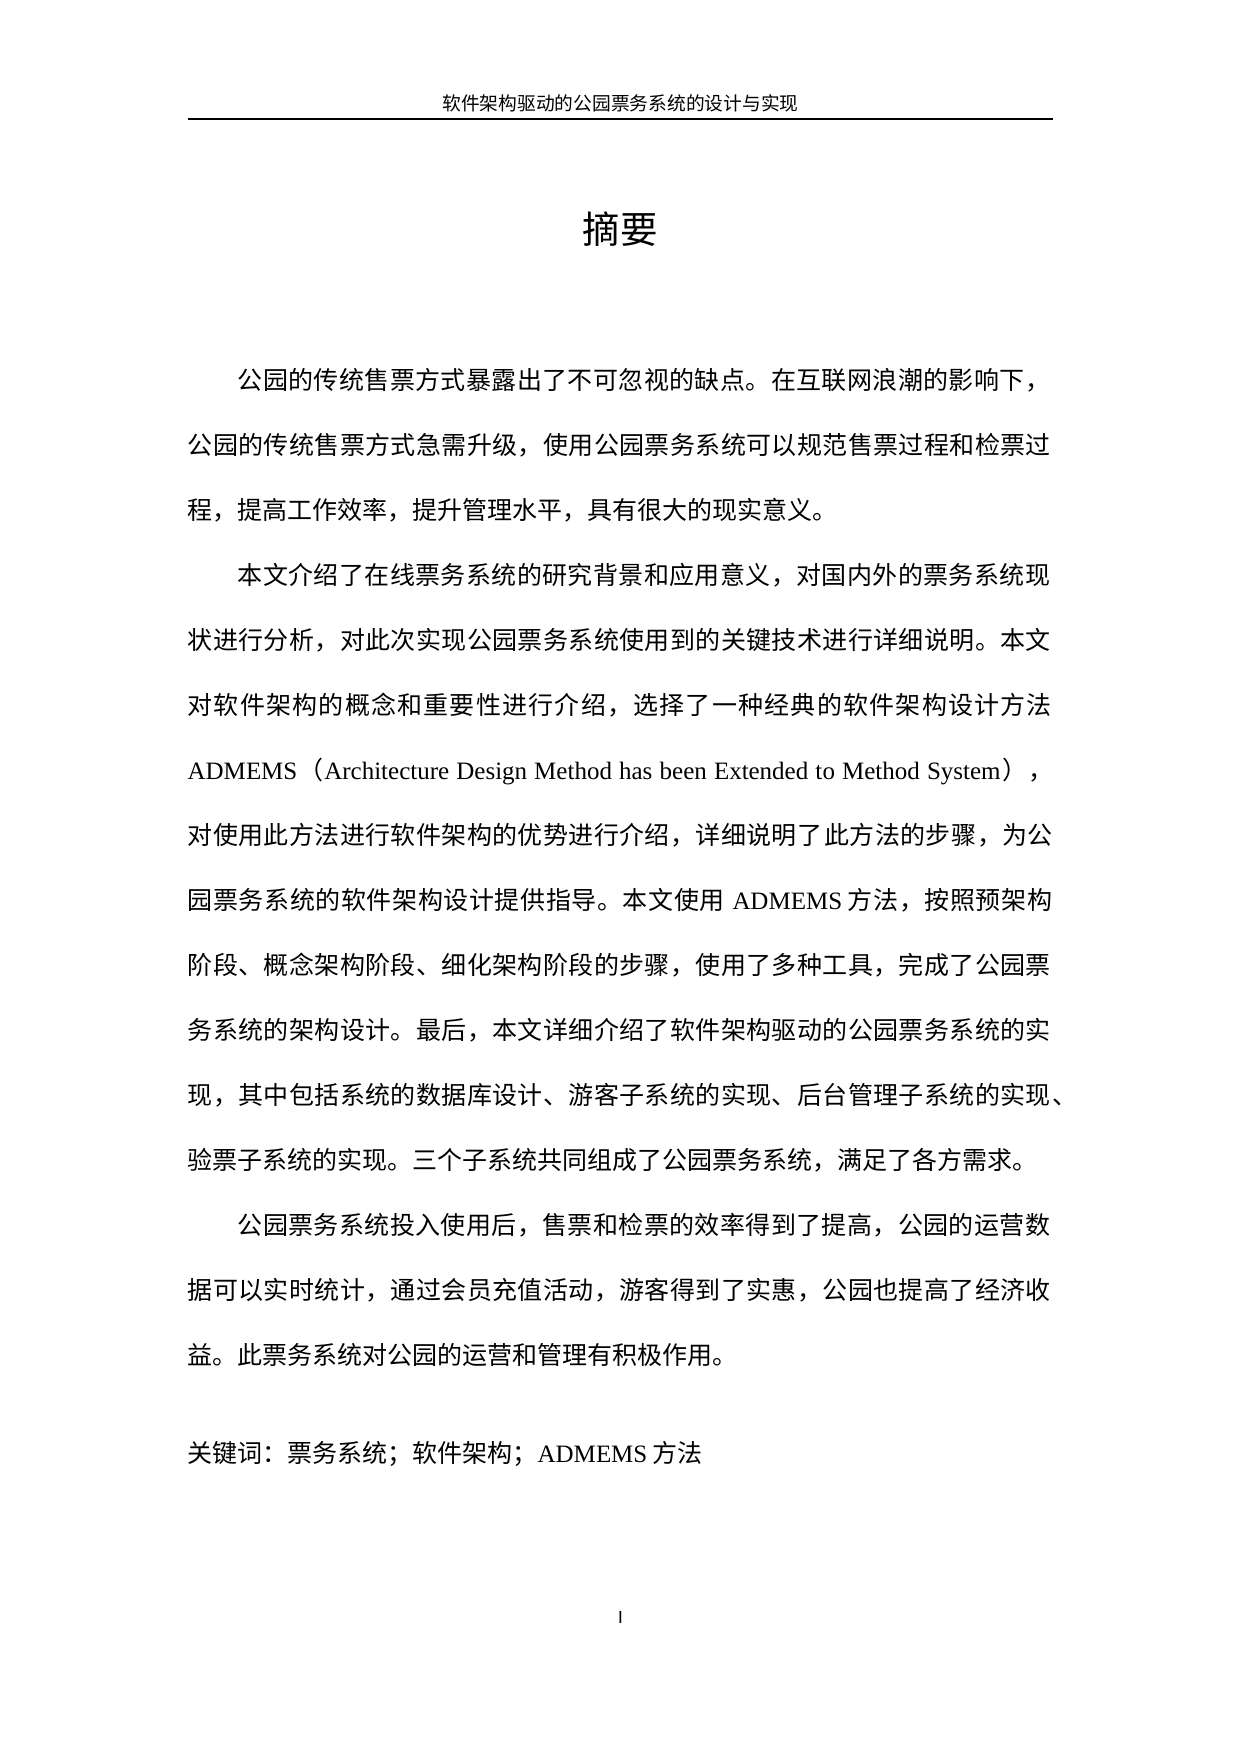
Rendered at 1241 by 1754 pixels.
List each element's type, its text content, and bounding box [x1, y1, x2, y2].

text 本文介绍了在线票务系统的研究背景和应用意义，对国内外的票务系统现状进行分析，对此次实现公园票务系统使用到的关键技术进行详细说明。本文对软件架构的概念和重要性进行介绍，选择了一种经典的软件架构设计方法ADMEMS（Architecture Design Method has been Extended to Method System），对使用此方法进行软件架构的优势进行介绍，详细说明了此方法的步骤，为公园票务系统的软件架构设计提供指导。本文使用ADMEMS方法，按照预架构阶段、概念架构阶段、细化架构阶段的步骤，使用了多种工具，完成了公园票务系统的架构设计。最后，本文详细介绍了软件架构驱动的公园票务系统的实现，其中包括系统的数据库设计、游客子系统的实现、后台管理子系统的实现、验票子系统的实现。三个子系统共同组成了公园票务系统，满足了各方需求。 [187, 541, 1053, 1191]
text 公园的传统售票方式暴露出了不可忽视的缺点。在互联网浪潮的影响下，公园的传统售票方式急需升级，使用公园票务系统可以规范售票过程和检票过程，提高工作效率，提升管理水平，具有很大的现实意义。 [187, 346, 1053, 541]
text 摘要 [187, 194, 1053, 259]
text 关键词：票务系统；软件架构；ADMEMS方法 [187, 1419, 1053, 1484]
text 公园票务系统投入使用后，售票和检票的效率得到了提高，公园的运营数据可以实时统计，通过会员充值活动，游客得到了实惠，公园也提高了经济收益。此票务系统对公园的运营和管理有积极作用。 [187, 1191, 1053, 1386]
